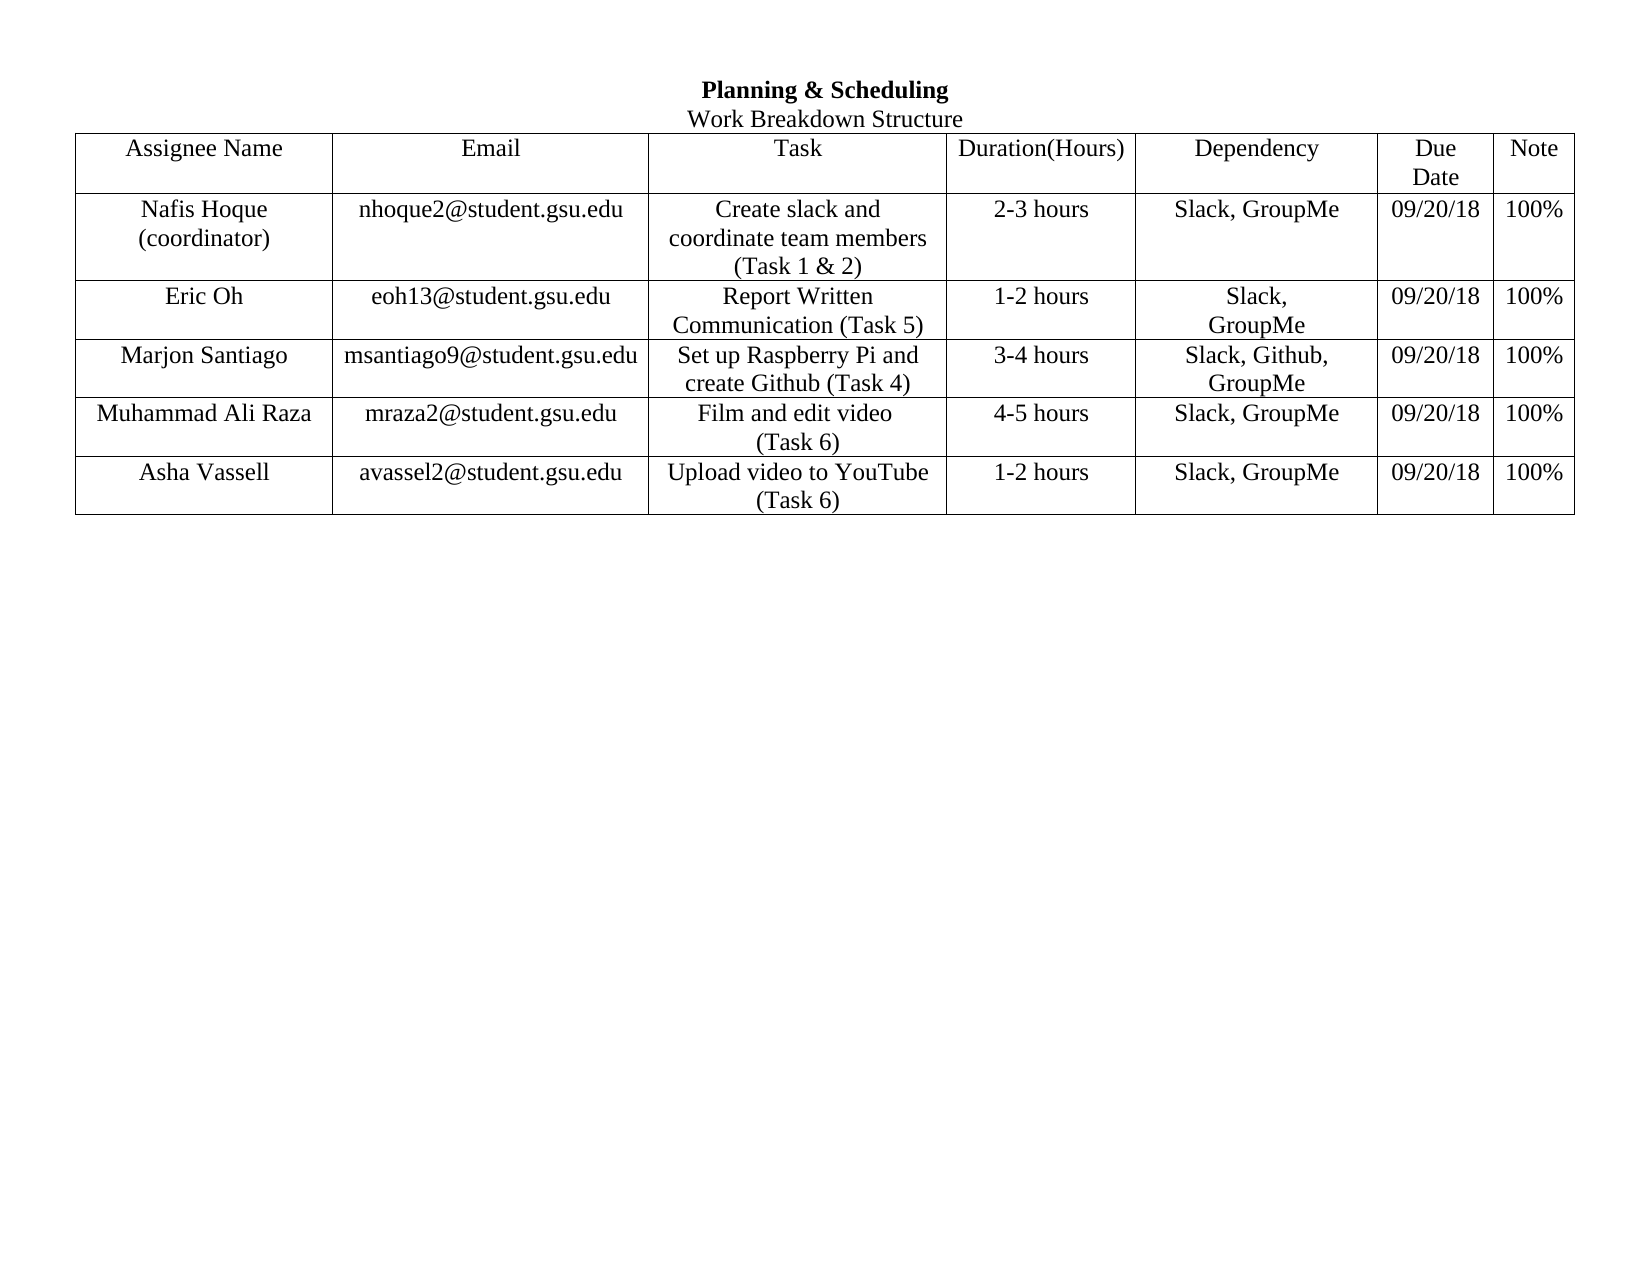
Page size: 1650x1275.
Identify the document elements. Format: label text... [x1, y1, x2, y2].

table_header Dependency [1136, 134, 1377, 193]
table_header Note [1494, 134, 1574, 193]
table_cell Nafis Hoque (coordinator) [76, 194, 332, 280]
table_cell Muhammad Ali Raza [76, 398, 332, 456]
table_cell Film and edit video (Task 6) [649, 398, 946, 456]
table_header Task [649, 134, 946, 193]
table_cell 09/20/18 [1378, 340, 1493, 397]
table_header Duration(Hours) [947, 134, 1135, 193]
table_cell nhoque2@student.gsu.edu [333, 194, 648, 280]
table_cell 2-3 hours [947, 194, 1135, 280]
table_cell Report Written Communication (Task 5) [649, 281, 946, 339]
table_cell 100% [1494, 281, 1574, 339]
table_cell Slack, GroupMe [1136, 281, 1377, 339]
table_cell 09/20/18 [1378, 194, 1493, 280]
table_cell Slack, GroupMe [1136, 398, 1377, 456]
table_cell avassel2@student.gsu.edu [333, 457, 648, 514]
table_cell Slack, GroupMe [1136, 457, 1377, 514]
table_cell Set up Raspberry Pi and create Github (Task 4) [649, 340, 946, 397]
table_header Email [333, 134, 648, 193]
table_header Assignee Name [76, 134, 332, 193]
table_cell 1-2 hours [947, 281, 1135, 339]
table_cell Asha Vassell [76, 457, 332, 514]
text Planning & Scheduling [75, 75, 1575, 104]
table_cell 4-5 hours [947, 398, 1135, 456]
table_cell mraza2@student.gsu.edu [333, 398, 648, 456]
table_cell 1-2 hours [947, 457, 1135, 514]
table_cell Upload video to YouTube (Task 6) [649, 457, 946, 514]
table_cell Marjon Santiago [76, 340, 332, 397]
table_cell 3-4 hours [947, 340, 1135, 397]
table_cell Slack, GroupMe [1136, 194, 1377, 280]
table_cell 09/20/18 [1378, 398, 1493, 456]
table_cell 100% [1494, 398, 1574, 456]
table_cell 09/20/18 [1378, 457, 1493, 514]
text Work Breakdown Structure [75, 104, 1575, 132]
table_cell 100% [1494, 194, 1574, 280]
table_cell Create slack and coordinate team members (Task 1 & 2) [649, 194, 946, 280]
table_cell 100% [1494, 340, 1574, 397]
table_cell Eric Oh [76, 281, 332, 339]
table_cell msantiago9@student.gsu.edu [333, 340, 648, 397]
table_cell Slack, Github, GroupMe [1136, 340, 1377, 397]
table_header Due Date [1378, 134, 1493, 193]
table_cell 100% [1494, 457, 1574, 514]
table_cell 09/20/18 [1378, 281, 1493, 339]
table_cell eoh13@student.gsu.edu [333, 281, 648, 339]
